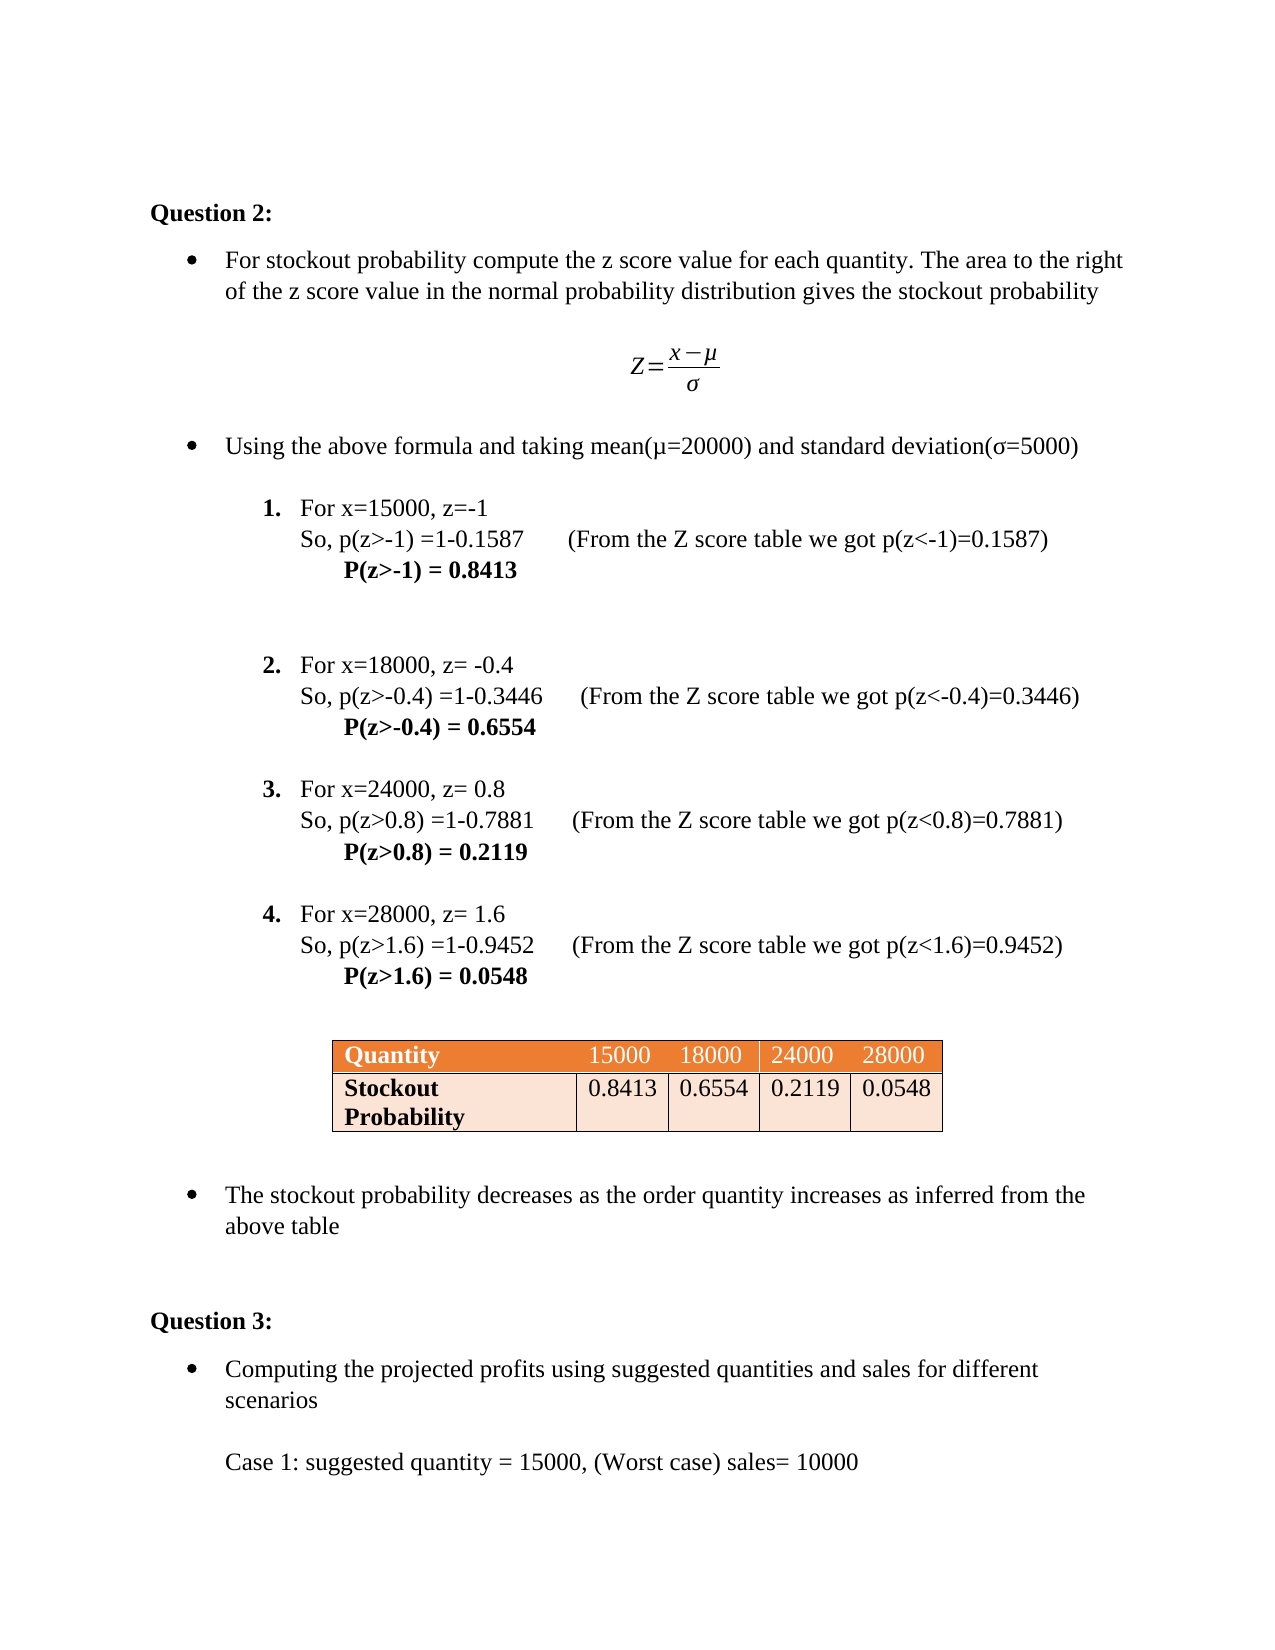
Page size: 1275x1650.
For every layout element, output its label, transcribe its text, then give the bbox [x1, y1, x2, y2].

list So, p(z>-0.4) =1-0.3446 (From the Z score table we got p(z<-0.4)=0.3446) [300, 681, 1125, 710]
list For x=28000, z= 1.6 [262, 899, 1125, 927]
list P(z>0.8) = 0.2119 [300, 837, 1125, 865]
text Question 2: [150, 198, 1125, 226]
list Using the above formula and taking mean(µ=20000) and standard deviation(σ=5000) [187, 431, 1125, 459]
list So, p(z>0.8) =1-0.7881 (From the Z score table we got p(z<0.8)=0.7881) [300, 806, 1125, 834]
text Question 3: [150, 1306, 1125, 1335]
list So, p(z>1.6) =1-0.9452 (From the Z score table we got p(z<1.6)=0.9452) [300, 930, 1125, 958]
table_header 28000 [851, 1041, 942, 1072]
table_cell Stockout Probability [333, 1074, 576, 1131]
table_header Quantity [333, 1041, 577, 1072]
table_header 15000 [577, 1041, 668, 1072]
list The stockout probability decreases as the order quantity increases as inferred from the above table [187, 1180, 1125, 1239]
list For x=24000, z= 0.8 [262, 774, 1125, 803]
list P(z>-1) = 0.8413 [300, 555, 1125, 584]
list Case 1: suggested quantity = 15000, (Worst case) sales= 10000 [225, 1447, 1125, 1476]
table_header 18000 [668, 1041, 759, 1072]
table_cell 0.0548 [851, 1074, 942, 1131]
list For x=18000, z= -0.4 [262, 650, 1125, 679]
table_cell 0.2119 [760, 1074, 850, 1131]
list For stockout probability compute the z score value for each quantity. The area to the right of the z score value in the normal probability distribution gives the stockout probability [187, 245, 1125, 305]
list P(z>-0.4) = 0.6554 [300, 712, 1125, 741]
list For x=15000, z=-1 [262, 493, 1125, 522]
table_cell 0.6554 [669, 1074, 759, 1131]
list So, p(z>-1) =1-0.1587 (From the Z score table we got p(z<-1)=0.1587) [300, 524, 1125, 553]
table_header 24000 [760, 1041, 851, 1072]
table_cell 0.8413 [577, 1074, 668, 1131]
list P(z>1.6) = 0.0548 [300, 961, 1125, 989]
list Computing the projected profits using suggested quantities and sales for different scenarios [187, 1354, 1125, 1414]
